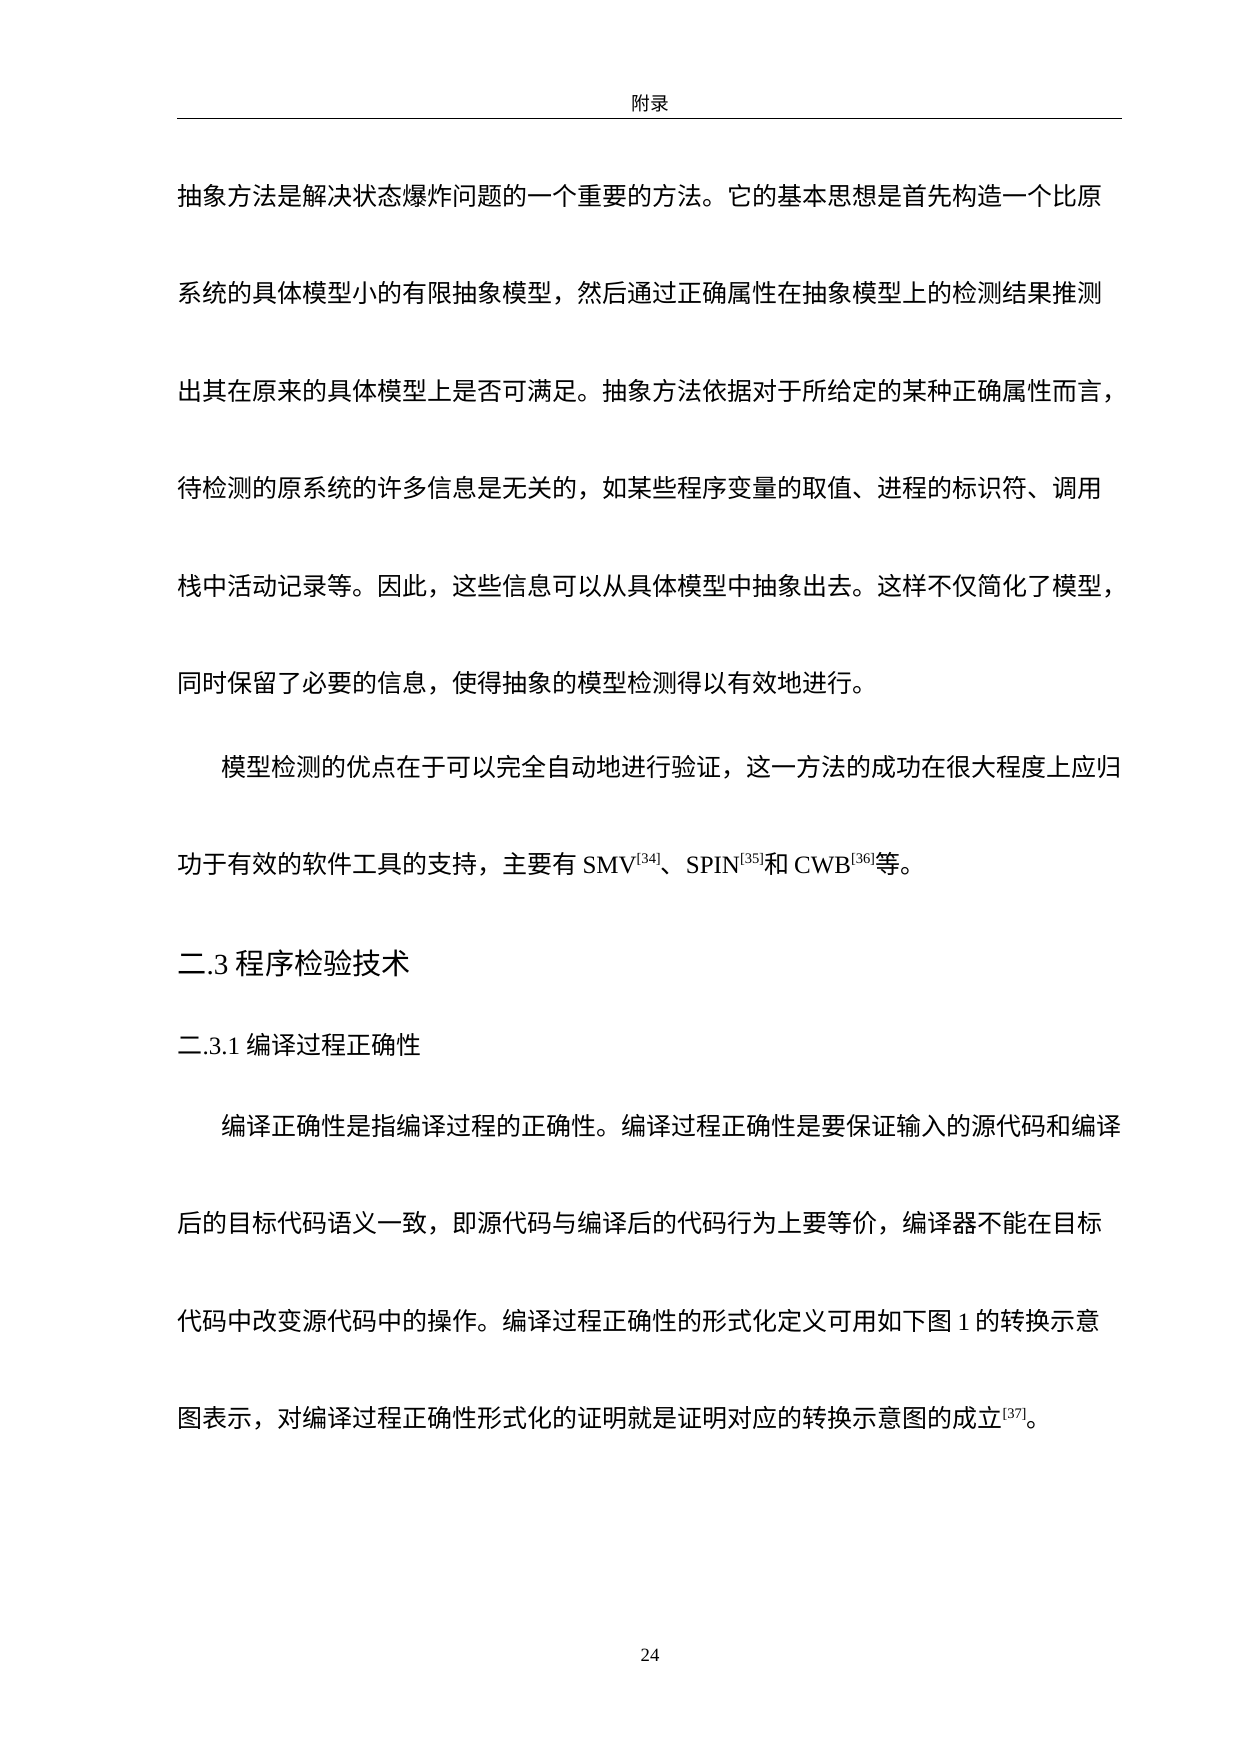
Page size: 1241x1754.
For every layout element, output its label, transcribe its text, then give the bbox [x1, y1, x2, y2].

subtitle 编译过程正确性 [177, 1011, 1122, 1076]
text 编译正确性是指编译过程的正确性。编译过程正确性是要保证输入的源代码和编译后的目标代码语义一致，即源代码与编译后的代码行为上要等价，编译器不能在目标代码中改变源代码中的操作。编译过程正确性的形式化定义可用如下图1的转换示意图表示，对编译过程正确性形式化的证明就是证明对应的转换示意图的成立[37]。 [177, 1092, 1122, 1449]
text 模型检测的优点在于可以完全自动地进行验证，这一方法的成功在很大程度上应归功于有效的软件工具的支持，主要有SMV[34]、SPIN[35]和CWB[36]等。 [177, 733, 1122, 895]
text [177, 162, 1122, 714]
subtitle 程序检验技术 [177, 929, 1122, 994]
